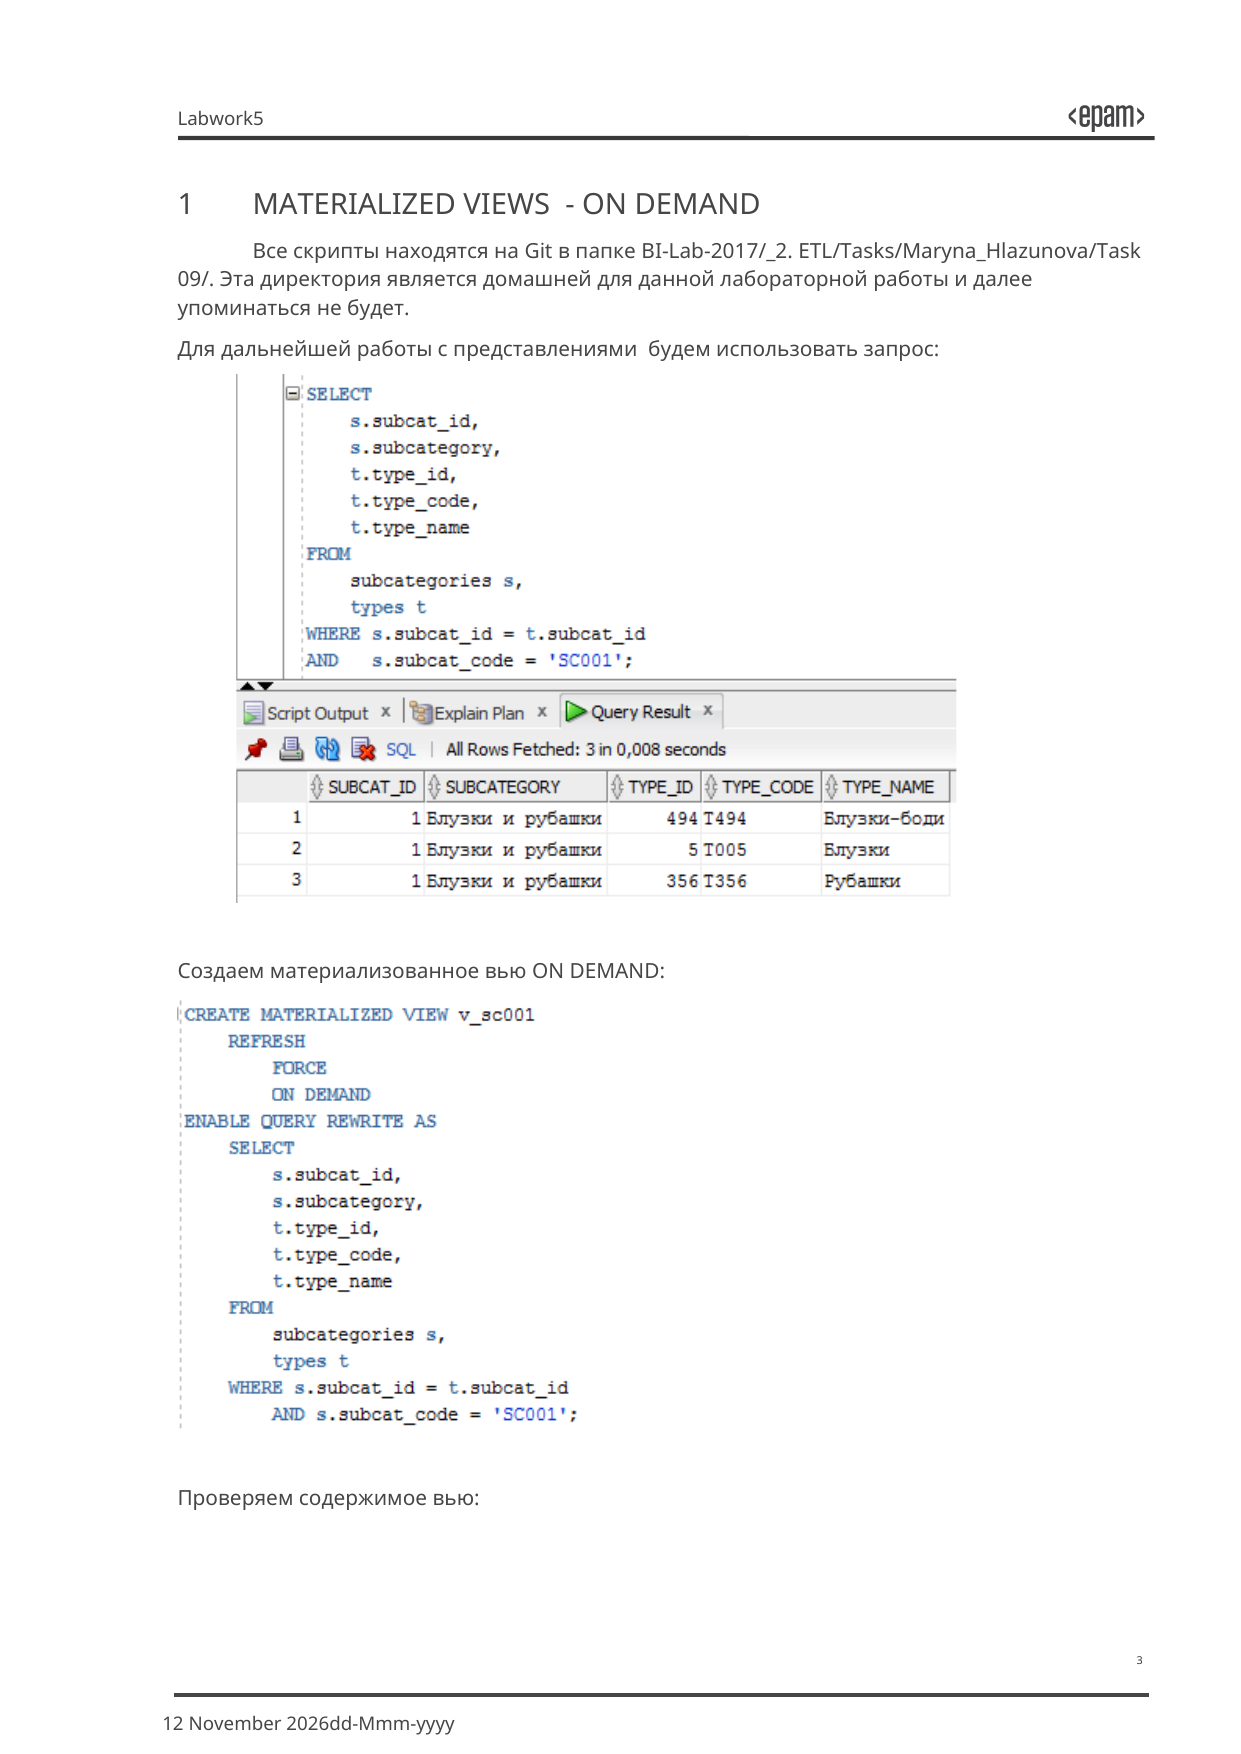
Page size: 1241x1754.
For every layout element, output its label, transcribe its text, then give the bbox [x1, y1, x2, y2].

text Создаем материализованное вью ON DEMAND: [177, 956, 1152, 984]
subtitle Materialized Views - ON DEMAND [177, 184, 1152, 223]
picture [236, 374, 957, 903]
text Для дальнейшей работы с представлениями будем использовать запрос: [177, 334, 1152, 362]
picture [177, 997, 610, 1430]
text Все скрипты находятся на Git в папке BI-Lab-2017/_2. ETL/Tasks/Maryna_Hlazunova/Task 09/. Эта директория является домашней для данной лабораторной работы и далее упоминаться не будет. [177, 236, 1152, 321]
text Проверяем содержимое вью: [177, 1483, 1152, 1512]
